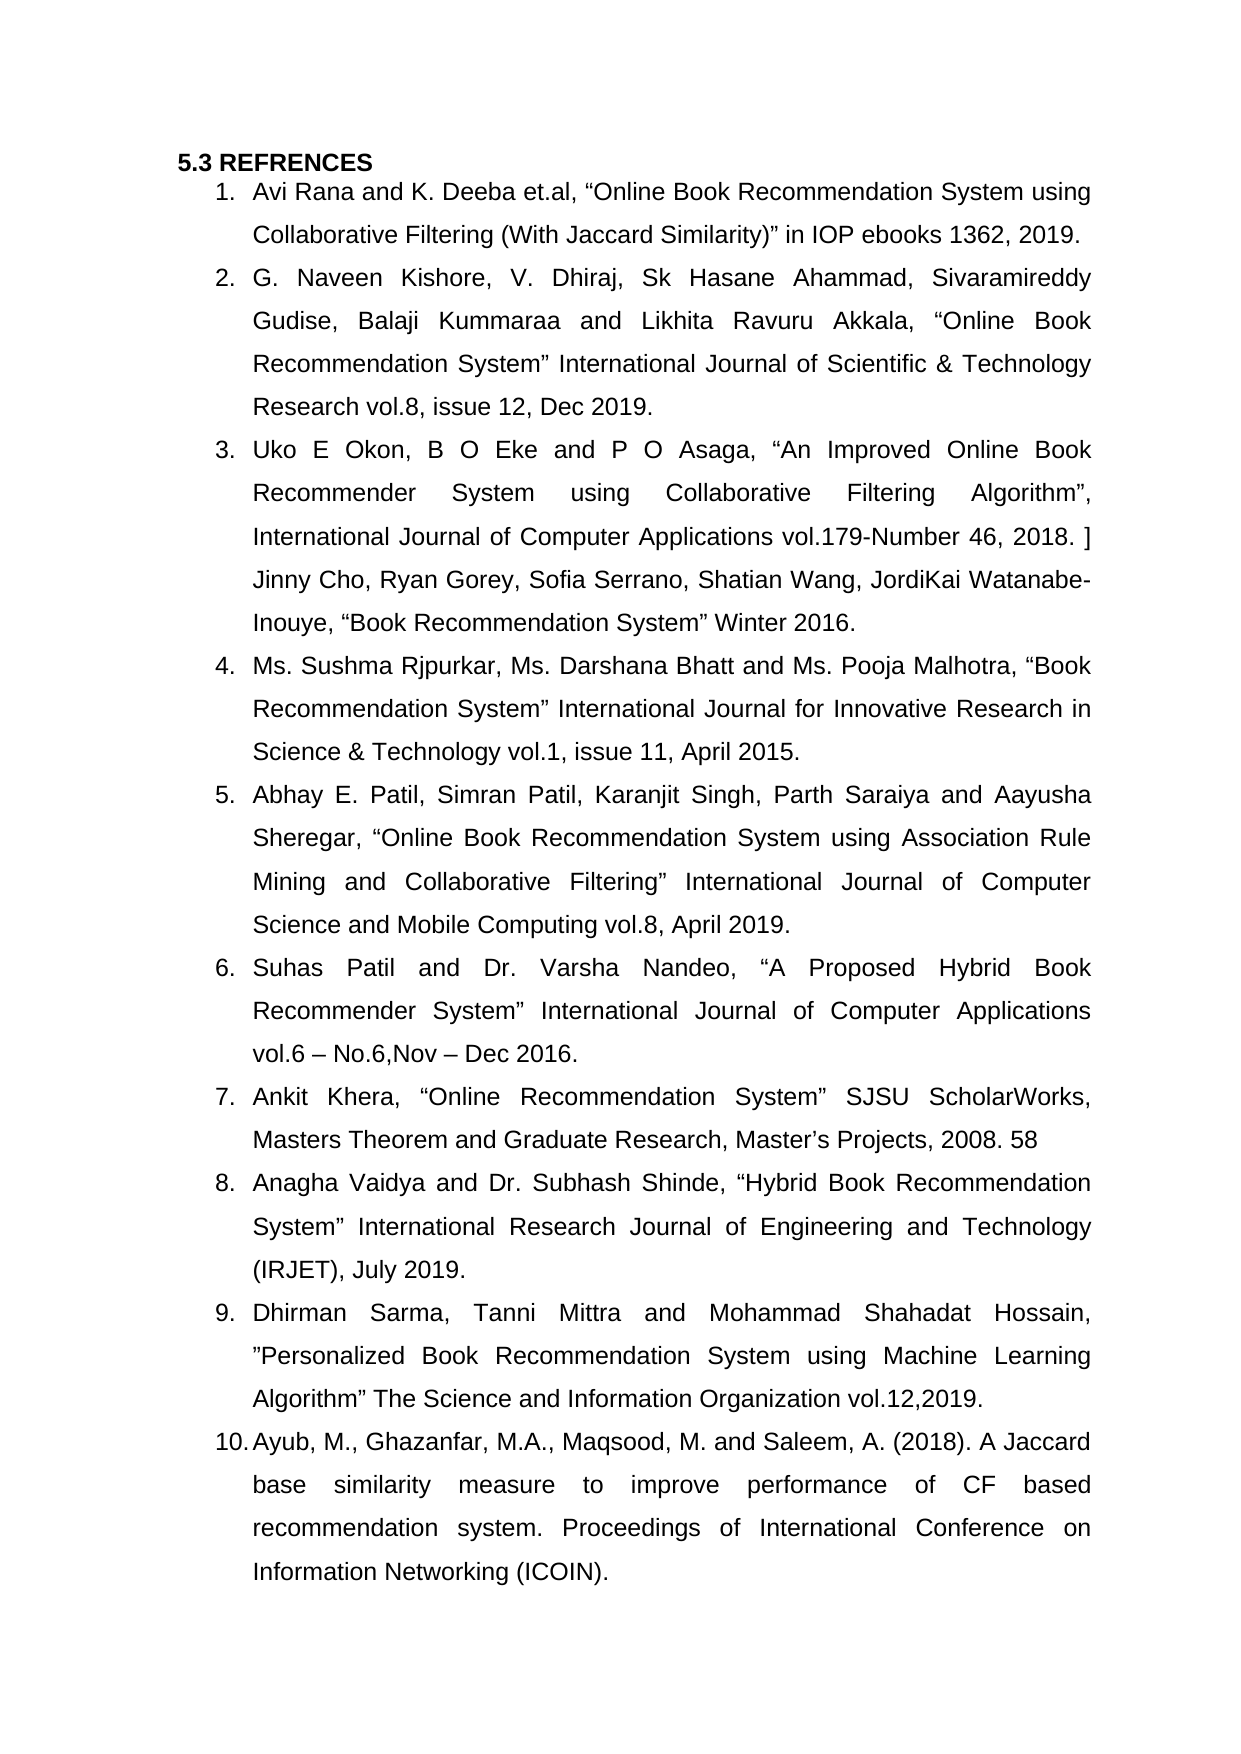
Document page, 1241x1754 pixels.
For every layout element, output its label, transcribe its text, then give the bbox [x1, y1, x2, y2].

list Avi Rana and K. Deeba et.al, “Online Book Recommendation System using Collaborative Filtering (With Jaccard Similarity)” in IOP ebooks 1362, 2019. [215, 176, 1092, 248]
list Ankit Khera, “Online Recommendation System” SJSU ScholarWorks, Masters Theorem and Graduate Research, Master’s Projects, 2008. 58 [215, 1082, 1092, 1154]
list Abhay E. Patil, Simran Patil, Karanjit Singh, Parth Saraiya and Aayusha Sheregar, “Online Book Recommendation System using Association Rule Mining and Collaborative Filtering” International Journal of Computer Science and Mobile Computing vol.8, April 2019. [215, 780, 1092, 938]
list Uko E Okon, B O Eke and P O Asaga, “An Improved Online Book Recommender System using Collaborative Filtering Algorithm”, International Journal of Computer Applications vol.179-Number 46, 2018. ] Jinny Cho, Ryan Gorey, Sofia Serrano, Shatian Wang, JordiKai Watanabe-Inouye, “Book Recommendation System” Winter 2016. [215, 435, 1092, 636]
list Ms. Sushma Rjpurkar, Ms. Darshana Bhatt and Ms. Pooja Malhotra, “Book Recommendation System” International Journal for Innovative Research in Science & Technology vol.1, issue 11, April 2015. [215, 651, 1092, 766]
list G. Naveen Kishore, V. Dhiraj, Sk Hasane Ahammad, Sivaramireddy Gudise, Balaji Kummaraa and Likhita Ravuru Akkala, “Online Book Recommendation System” International Journal of Scientific & Technology Research vol.8, issue 12, Dec 2019. [215, 263, 1092, 421]
text 5.3 REFRENCES [177, 148, 1092, 176]
list Suhas Patil and Dr. Varsha Nandeo, “A Proposed Hybrid Book Recommender System” International Journal of Computer Applications vol.6 – No.6,Nov – Dec 2016. [215, 953, 1092, 1068]
list Dhirman Sarma, Tanni Mittra and Mohammad Shahadat Hossain, ”Personalized Book Recommendation System using Machine Learning Algorithm” The Science and Information Organization vol.12,2019. [215, 1298, 1092, 1413]
list Anagha Vaidya and Dr. Subhash Shinde, “Hybrid Book Recommendation System” International Research Journal of Engineering and Technology (IRJET), July 2019. [215, 1168, 1092, 1283]
list Ayub, M., Ghazanfar, M.A., Maqsood, M. and Saleem, A. (2018). A Jaccard base similarity measure to improve performance of CF based recommendation system. Proceedings of International Conference on Information Networking (ICOIN). [215, 1427, 1092, 1585]
